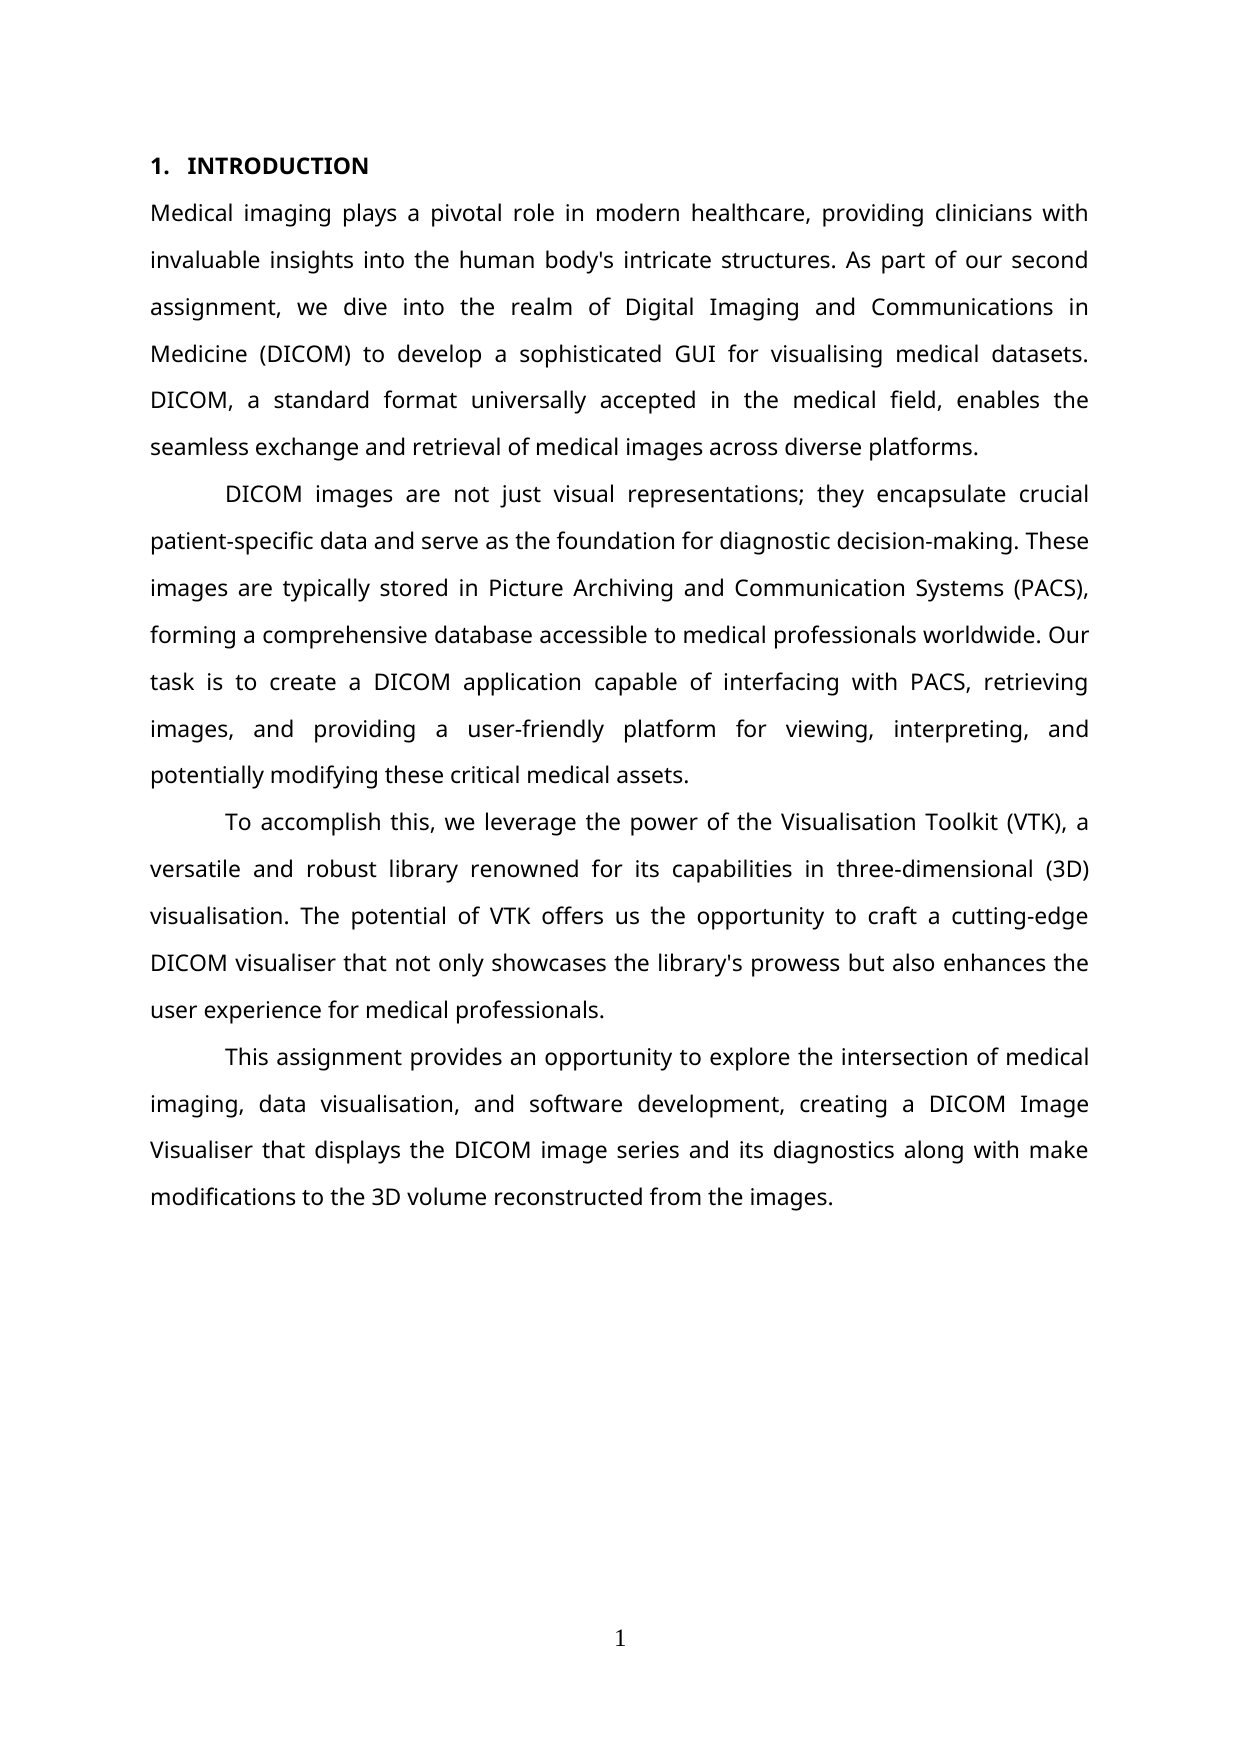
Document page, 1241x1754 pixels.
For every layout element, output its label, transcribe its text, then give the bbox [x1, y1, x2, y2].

text This assignment provides an opportunity to explore the intersection of medical imaging, data visualisation, and software development, creating a DICOM Image Visualiser that displays the DICOM image series and its diagnostics along with make modifications to the 3D volume reconstructed from the images. [150, 1041, 1090, 1212]
text DICOM images are not just visual representations; they encapsulate crucial patient-specific data and serve as the foundation for diagnostic decision-making. These images are typically stored in Picture Archiving and Communication Systems (PACS), forming a comprehensive database accessible to medical professionals worldwide. Our task is to create a DICOM application capable of interfacing with PACS, retrieving images, and providing a user-friendly platform for viewing, interpreting, and potentially modifying these critical medical assets. [150, 478, 1090, 791]
list INTRODUCTION [150, 150, 1090, 181]
text To accomplish this, we leverage the power of the Visualisation Toolkit (VTK), a versatile and robust library renowned for its capabilities in three-dimensional (3D) visualisation. The potential of VTK offers us the opportunity to craft a cutting-edge DICOM visualiser that not only showcases the library's prowess but also enhances the user experience for medical professionals. [150, 806, 1090, 1025]
text Medical imaging plays a pivotal role in modern healthcare, providing clinicians with invaluable insights into the human body's intricate structures. As part of our second assignment, we dive into the realm of Digital Imaging and Communications in Medicine (DICOM) to develop a sophisticated GUI for visualising medical datasets. DICOM, a standard format universally accepted in the medical field, enables the seamless exchange and retrieval of medical images across diverse platforms. [150, 197, 1090, 462]
